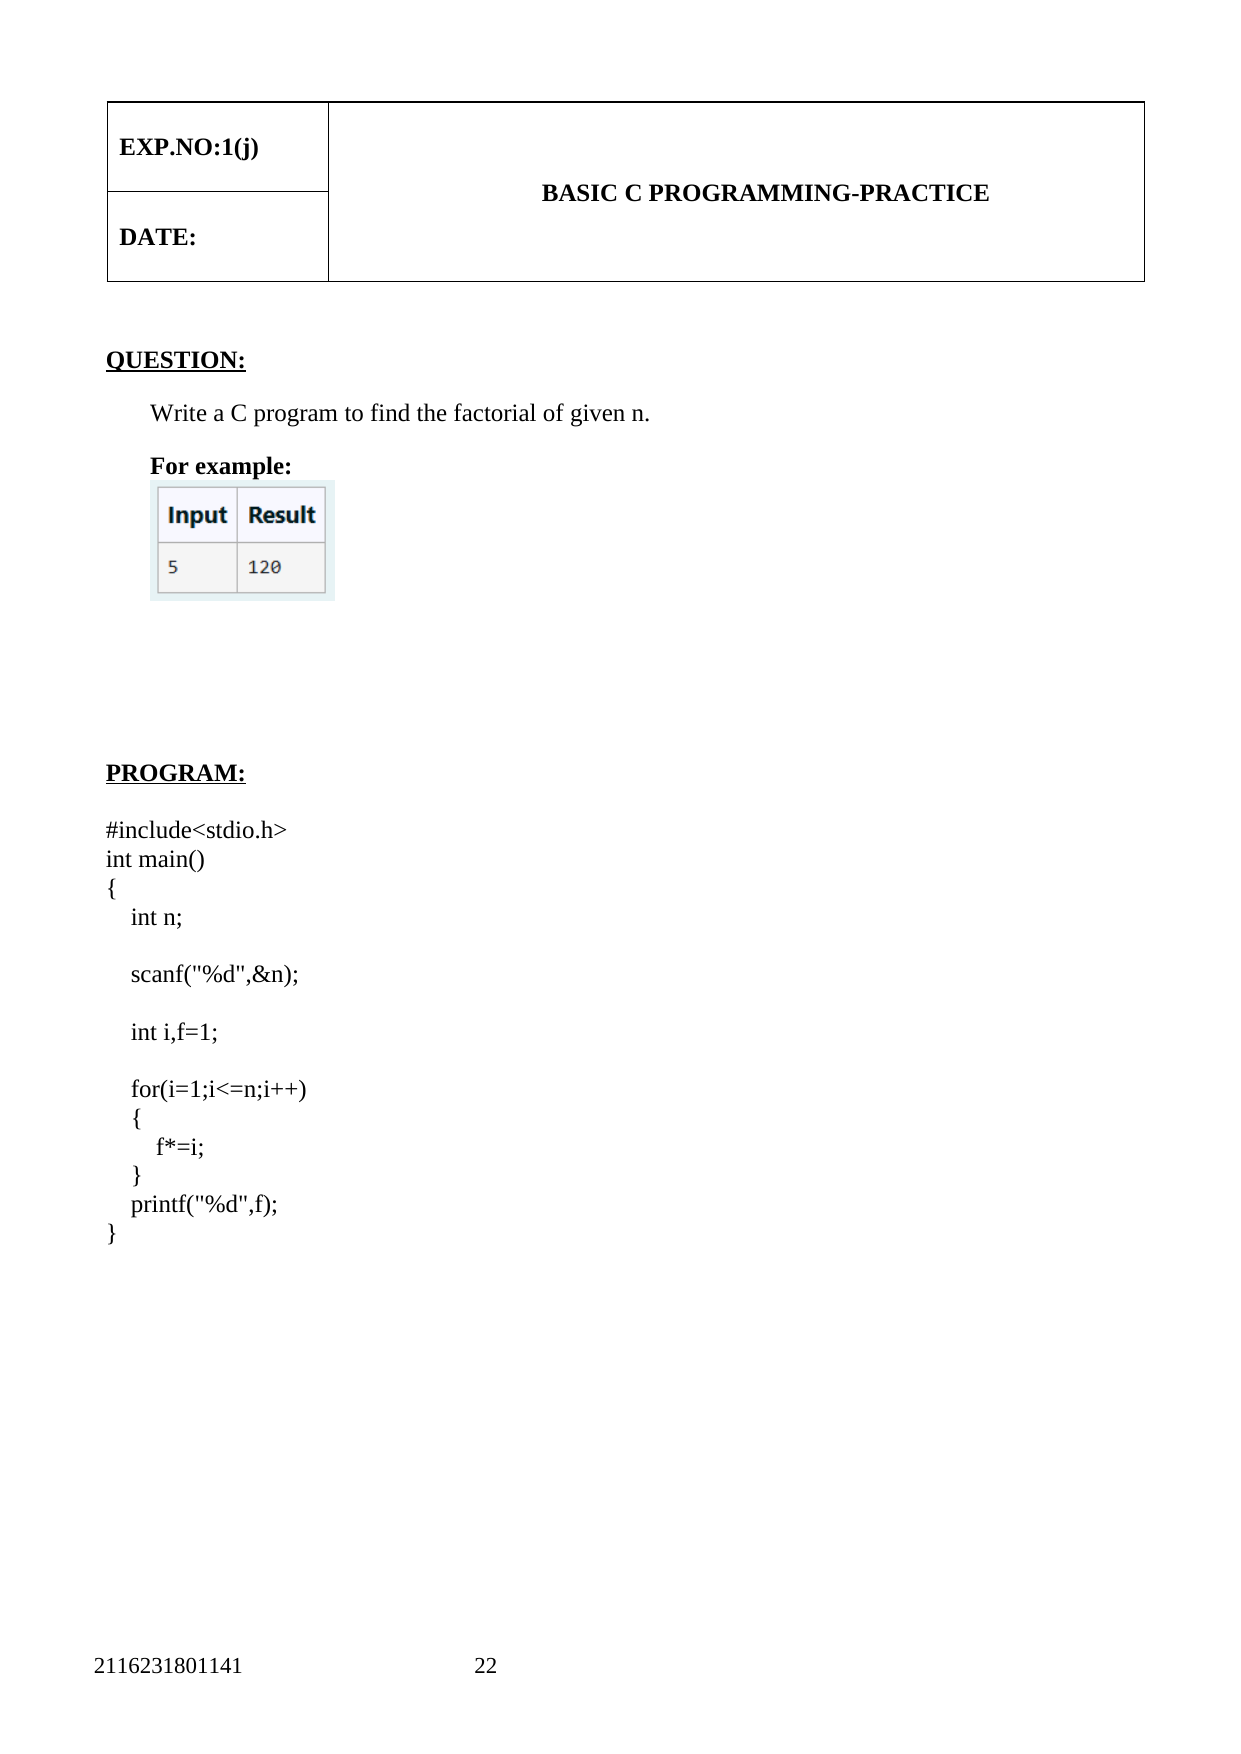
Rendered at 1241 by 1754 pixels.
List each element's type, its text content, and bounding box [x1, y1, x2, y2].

text printf("%d",f); [106, 1189, 1155, 1218]
text PROGRAM: [106, 758, 1155, 787]
text int n; [106, 902, 1155, 931]
text f*=i; [106, 1132, 1155, 1161]
text int main() [106, 844, 1155, 873]
table_cell DATE: [108, 192, 328, 281]
text Write a C program to find the factorial of given n. [150, 399, 1080, 427]
text } [106, 1161, 1155, 1189]
text scanf("%d",&n); [106, 959, 1155, 988]
text } [106, 1218, 1155, 1247]
text For example: [150, 452, 1080, 480]
picture [150, 480, 335, 601]
text { [106, 873, 1155, 902]
text int i,f=1; [106, 1017, 1155, 1046]
table_header EXP.NO:1(j) [108, 103, 328, 191]
text #include<stdio.h> [106, 816, 1155, 844]
table_header BASIC C PROGRAMMING-PRACTICE [329, 103, 1144, 281]
text { [106, 1103, 1155, 1132]
text QUESTION: [106, 345, 1155, 374]
text for(i=1;i<=n;i++) [106, 1074, 1155, 1103]
